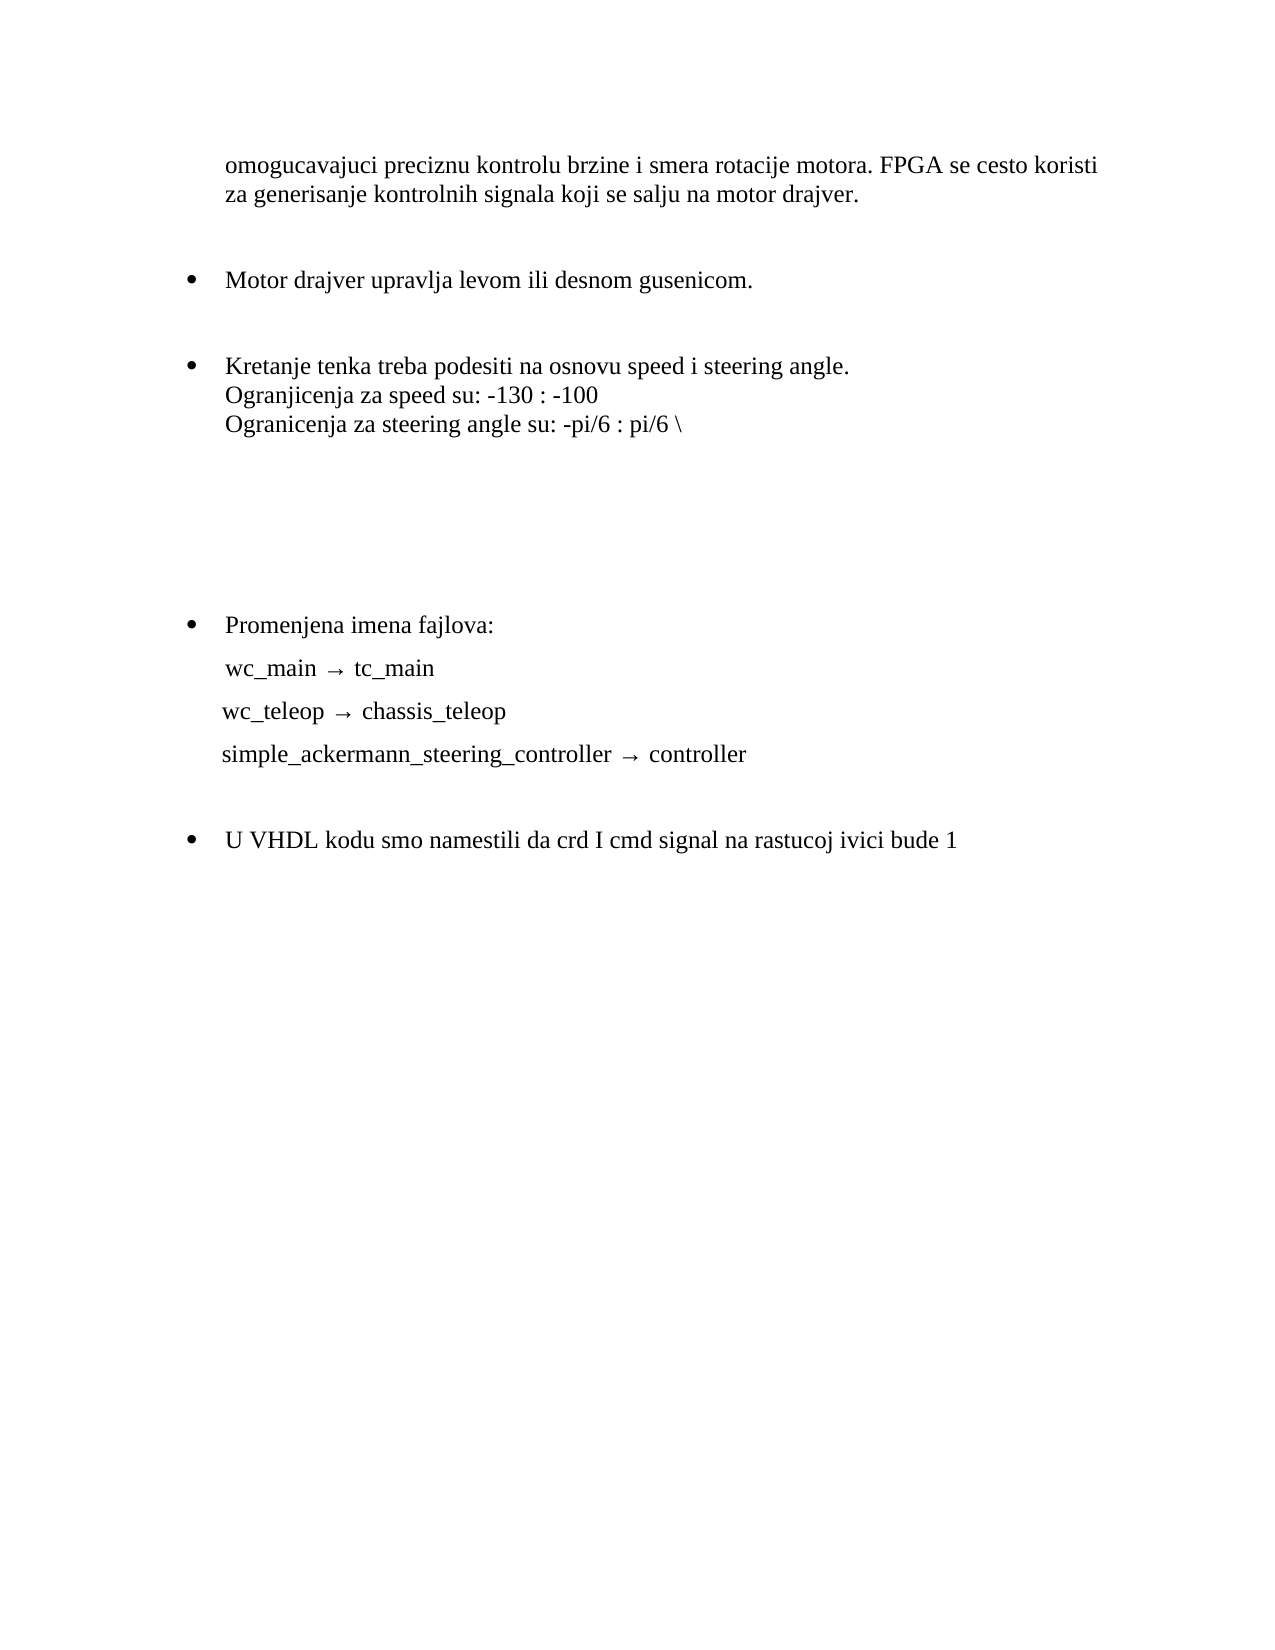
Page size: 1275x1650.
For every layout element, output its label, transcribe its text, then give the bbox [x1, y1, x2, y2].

list U VHDL kodu smo namestili da crd I cmd signal na rastucoj ivici bude 1 [187, 826, 1125, 854]
text wc_main → tc_main [225, 653, 1125, 682]
list Ogranicenja za steering angle su: -pi/6 : pi/6 \ [225, 409, 1125, 437]
text wc_teleop → chassis_teleop [209, 696, 1125, 725]
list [225, 150, 1125, 207]
list Promenjena imena fajlova: [187, 610, 1125, 639]
list Motor drajver upravlja levom ili desnom gusenicom. [187, 265, 1125, 294]
list Ogranjicenja za speed su: -130 : -100 [225, 380, 1125, 409]
list Kretanje tenka treba podesiti na osnovu speed i steering angle. [187, 351, 1125, 380]
text simple_ackermann_steering_controller → controller [209, 739, 1125, 768]
